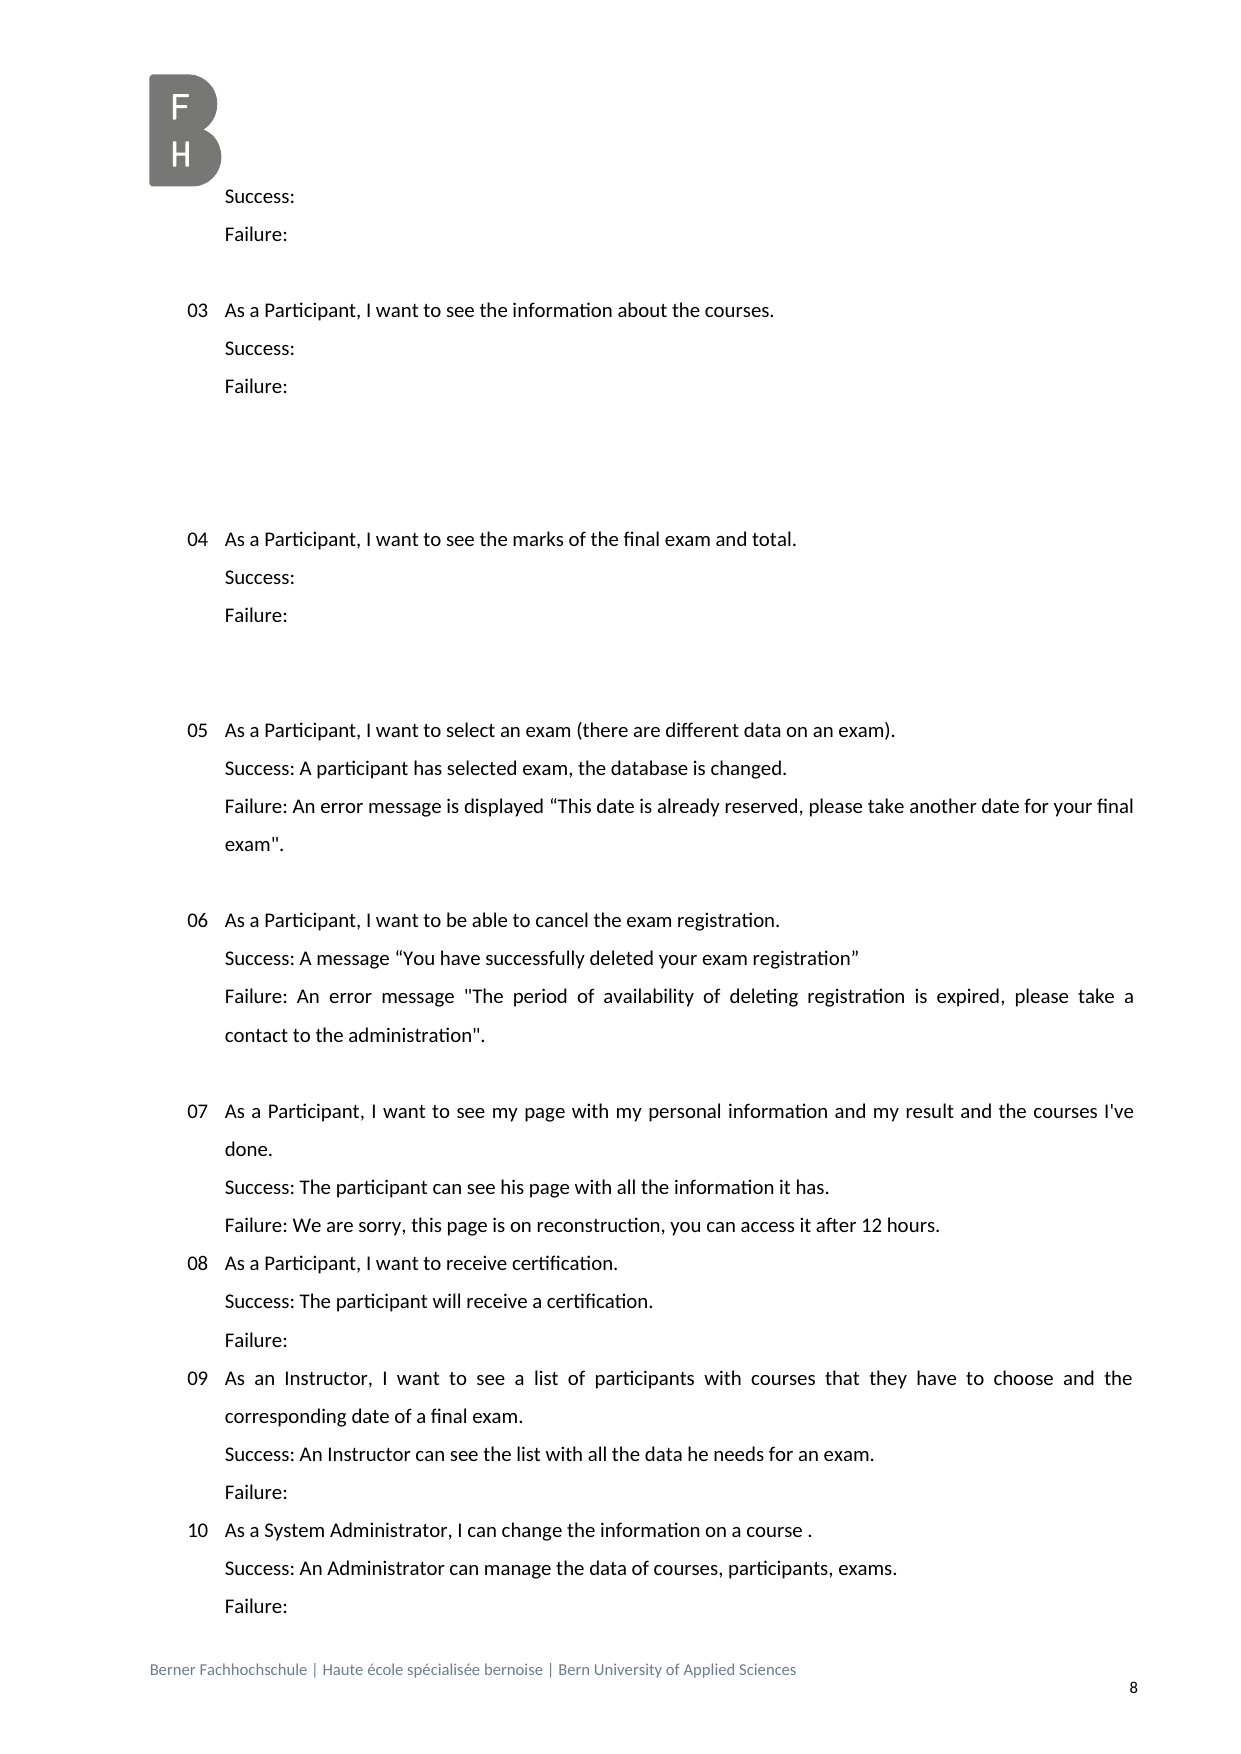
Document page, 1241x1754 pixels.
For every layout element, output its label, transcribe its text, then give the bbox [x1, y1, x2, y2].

list As a Participant, I want to see the marks of the final exam and total. [187, 526, 1136, 552]
list As a Participant, I want to see the information about the courses. [187, 297, 1136, 323]
list Failure: An error message is displayed “This date is already reserved, please take another date for your final exam". [224, 793, 1136, 857]
list As a System Administrator, I can change the information on a course . [187, 1517, 1136, 1543]
list As a Participant, I want to select an exam (there are different data on an exam). [187, 717, 1136, 742]
list As a Participant, I want to see my page with my personal information and my result and the courses I've done. [187, 1098, 1136, 1162]
list Success: A participant has selected exam, the database is changed. [224, 755, 1136, 780]
list As a Participant, I want to be able to cancel the exam registration. [187, 907, 1136, 933]
list Failure: [224, 1327, 1136, 1352]
list Success: [224, 183, 1136, 208]
list Success: [224, 564, 1136, 590]
list Success: The participant can see his page with all the information it has. [224, 1174, 1136, 1200]
list Success: An Instructor can see the list with all the data he needs for an exam. [224, 1441, 1136, 1467]
list As a Participant, I want to receive certification. [187, 1251, 1136, 1276]
list Failure: [224, 374, 1136, 399]
list Failure: An error message "The period of availability of deleting registration is expired, please take a contact to the administration". [224, 984, 1136, 1047]
list Success: The participant will receive a certification. [224, 1289, 1136, 1314]
list Failure: We are sorry, this page is on reconstruction, you can access it after 12 hours. [224, 1212, 1136, 1238]
list Success: A message “You have successfully deleted your exam registration” [224, 946, 1136, 971]
list Failure: [224, 602, 1136, 628]
list Success: [224, 336, 1136, 361]
list As an Instructor, I want to see a list of participants with courses that they have to choose and the corresponding date of a final exam. [187, 1365, 1136, 1428]
list Success: An Administrator can manage the data of courses, participants, exams. [224, 1556, 1136, 1581]
list Failure: [224, 1594, 1136, 1619]
list Failure: [224, 221, 1136, 247]
list Failure: [224, 1479, 1136, 1505]
